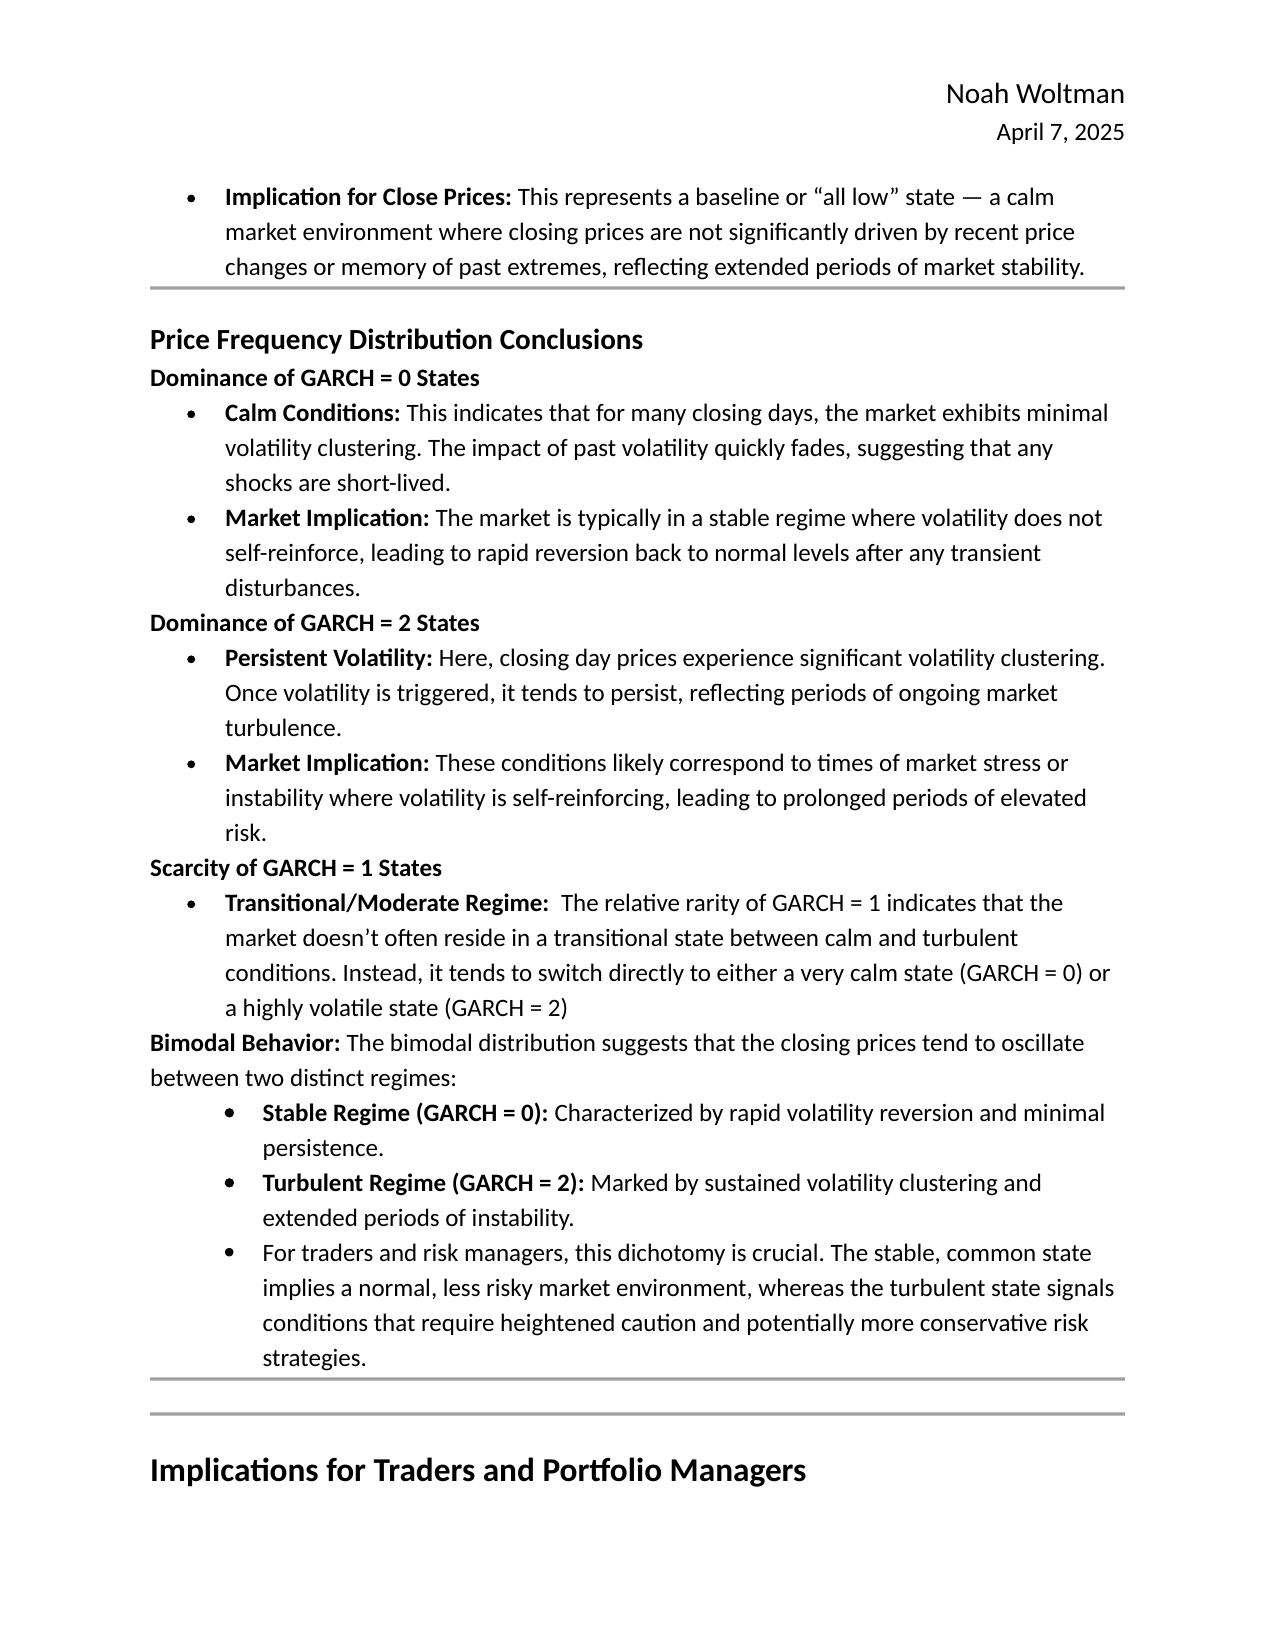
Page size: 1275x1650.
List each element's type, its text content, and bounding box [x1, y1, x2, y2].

list Stable Regime (GARCH = 0): Characterized by rapid volatility reversion and minimal persistence. [225, 1097, 1125, 1163]
text Dominance of GARCH = 2 States [150, 607, 1125, 638]
text Bimodal Behavior: The bimodal distribution suggests that the closing prices tend to oscillate between two distinct regimes: [150, 1027, 1125, 1093]
text Scarcity of GARCH = 1 States [150, 852, 1125, 883]
list Market Implication: The market is typically in a stable regime where volatility does not self-reinforce, leading to rapid reversion back to normal levels after any transient disturbances. [187, 502, 1125, 603]
list Calm Conditions: This indicates that for many closing days, the market exhibits minimal volatility clustering. The impact of past volatility quickly fades, suggesting that any shocks are short-lived. [187, 397, 1125, 498]
text Implications for Traders and Portfolio Managers [150, 1416, 1125, 1490]
list Turbulent Regime (GARCH = 2): Marked by sustained volatility clustering and extended periods of instability. [225, 1167, 1125, 1233]
list Market Implication: These conditions likely correspond to times of market stress or instability where volatility is self-reinforcing, leading to prolonged periods of elevated risk. [187, 747, 1125, 848]
list For traders and risk managers, this dichotomy is crucial. The stable, common state implies a normal, less risky market environment, whereas the turbulent state signals conditions that require heightened caution and potentially more conservative risk strategies. [225, 1237, 1125, 1373]
text Dominance of GARCH = 0 States [150, 362, 1125, 393]
list Persistent Volatility: Here, closing day prices experience significant volatility clustering. Once volatility is triggered, it tends to persist, reflecting periods of ongoing market turbulence. [187, 642, 1125, 743]
list Transitional/Moderate Regime: The relative rarity of GARCH = 1 indicates that the market doesn’t often reside in a transitional state between calm and turbulent conditions. Instead, it tends to switch directly to either a very calm state (GARCH = 0) or a highly volatile state (GARCH = 2) [187, 887, 1125, 1023]
text Price Frequency Distribution Conclusions [150, 321, 1125, 357]
